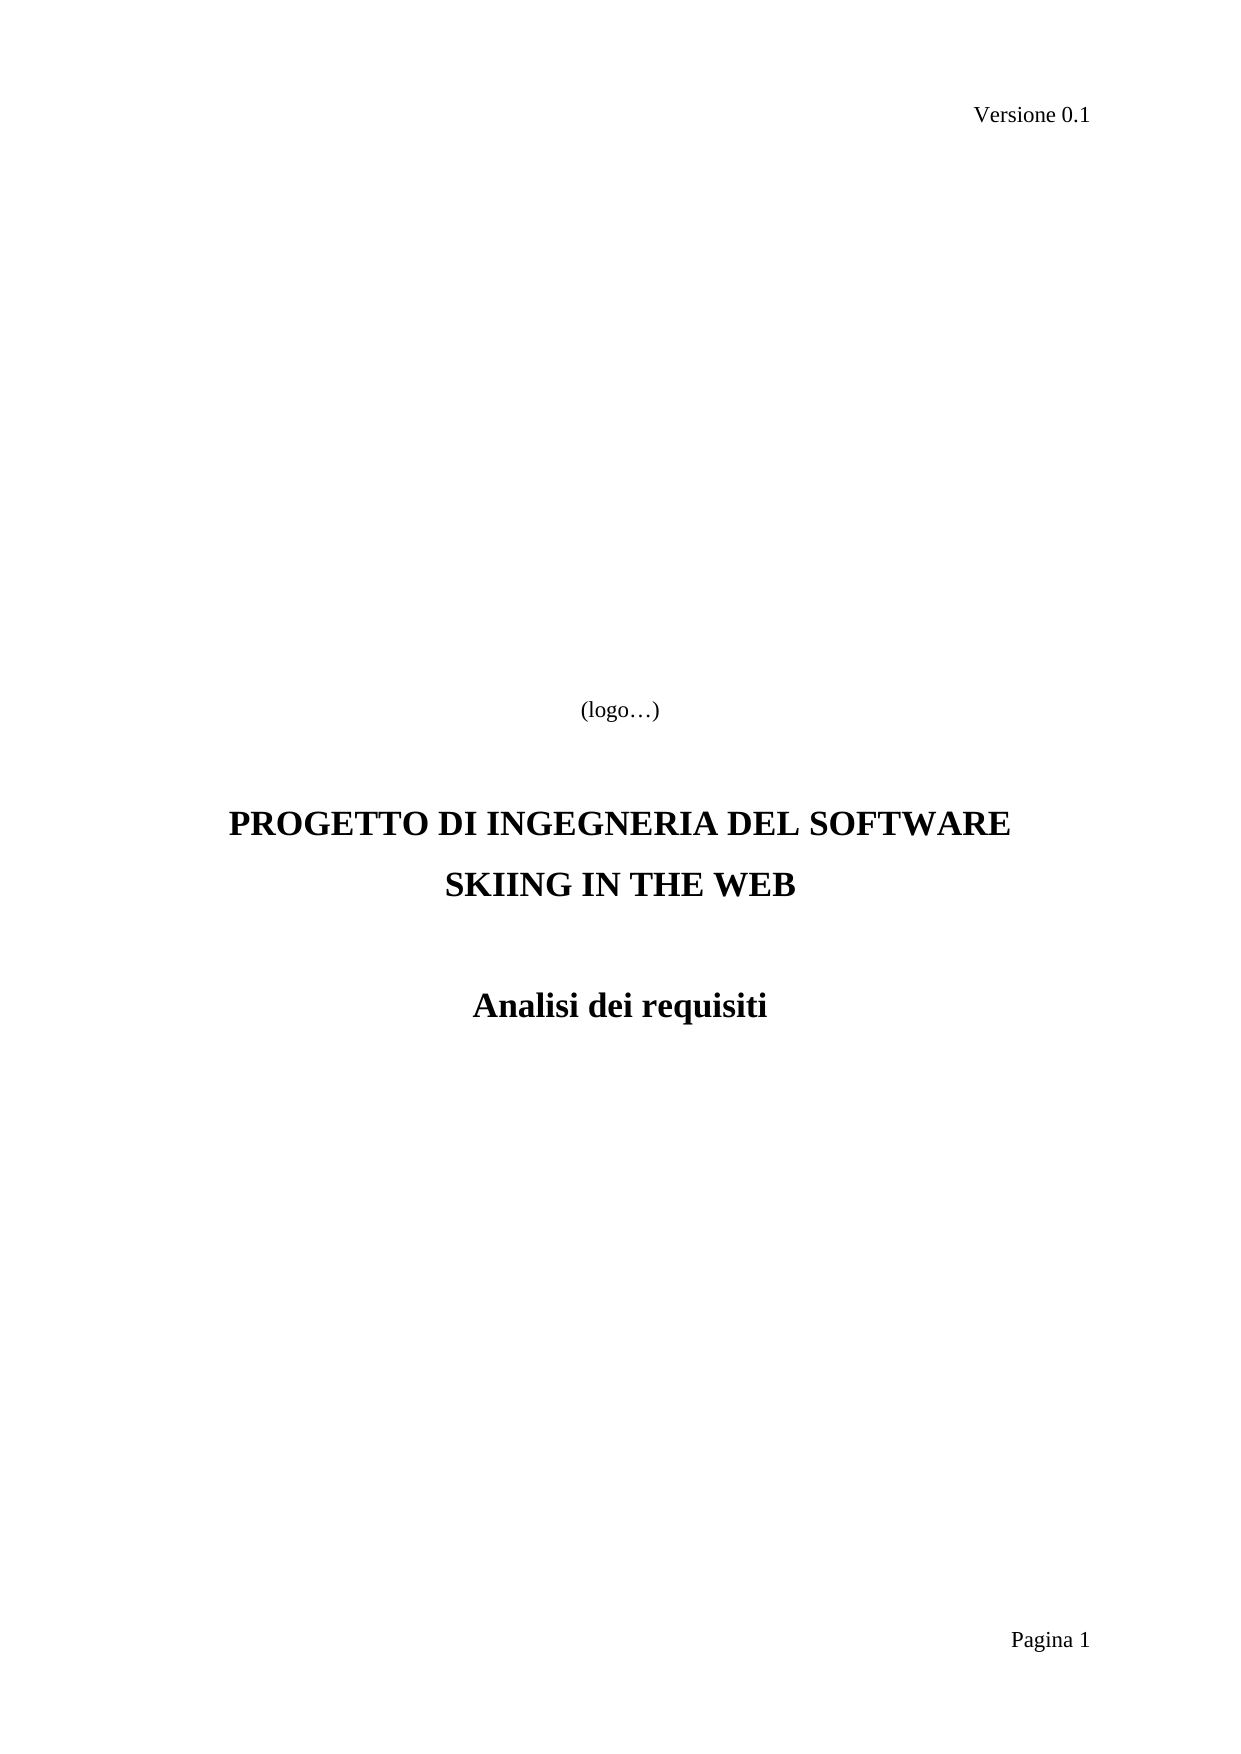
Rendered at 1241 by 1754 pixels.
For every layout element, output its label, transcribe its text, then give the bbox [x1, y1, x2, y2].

text Analisi dei requisiti [150, 984, 1090, 1025]
text PROGETTO DI INGEGNERIA DEL SOFTWARE [150, 802, 1090, 843]
text (logo…) [150, 697, 1090, 723]
text SKIING IN THE WEB [150, 863, 1090, 904]
